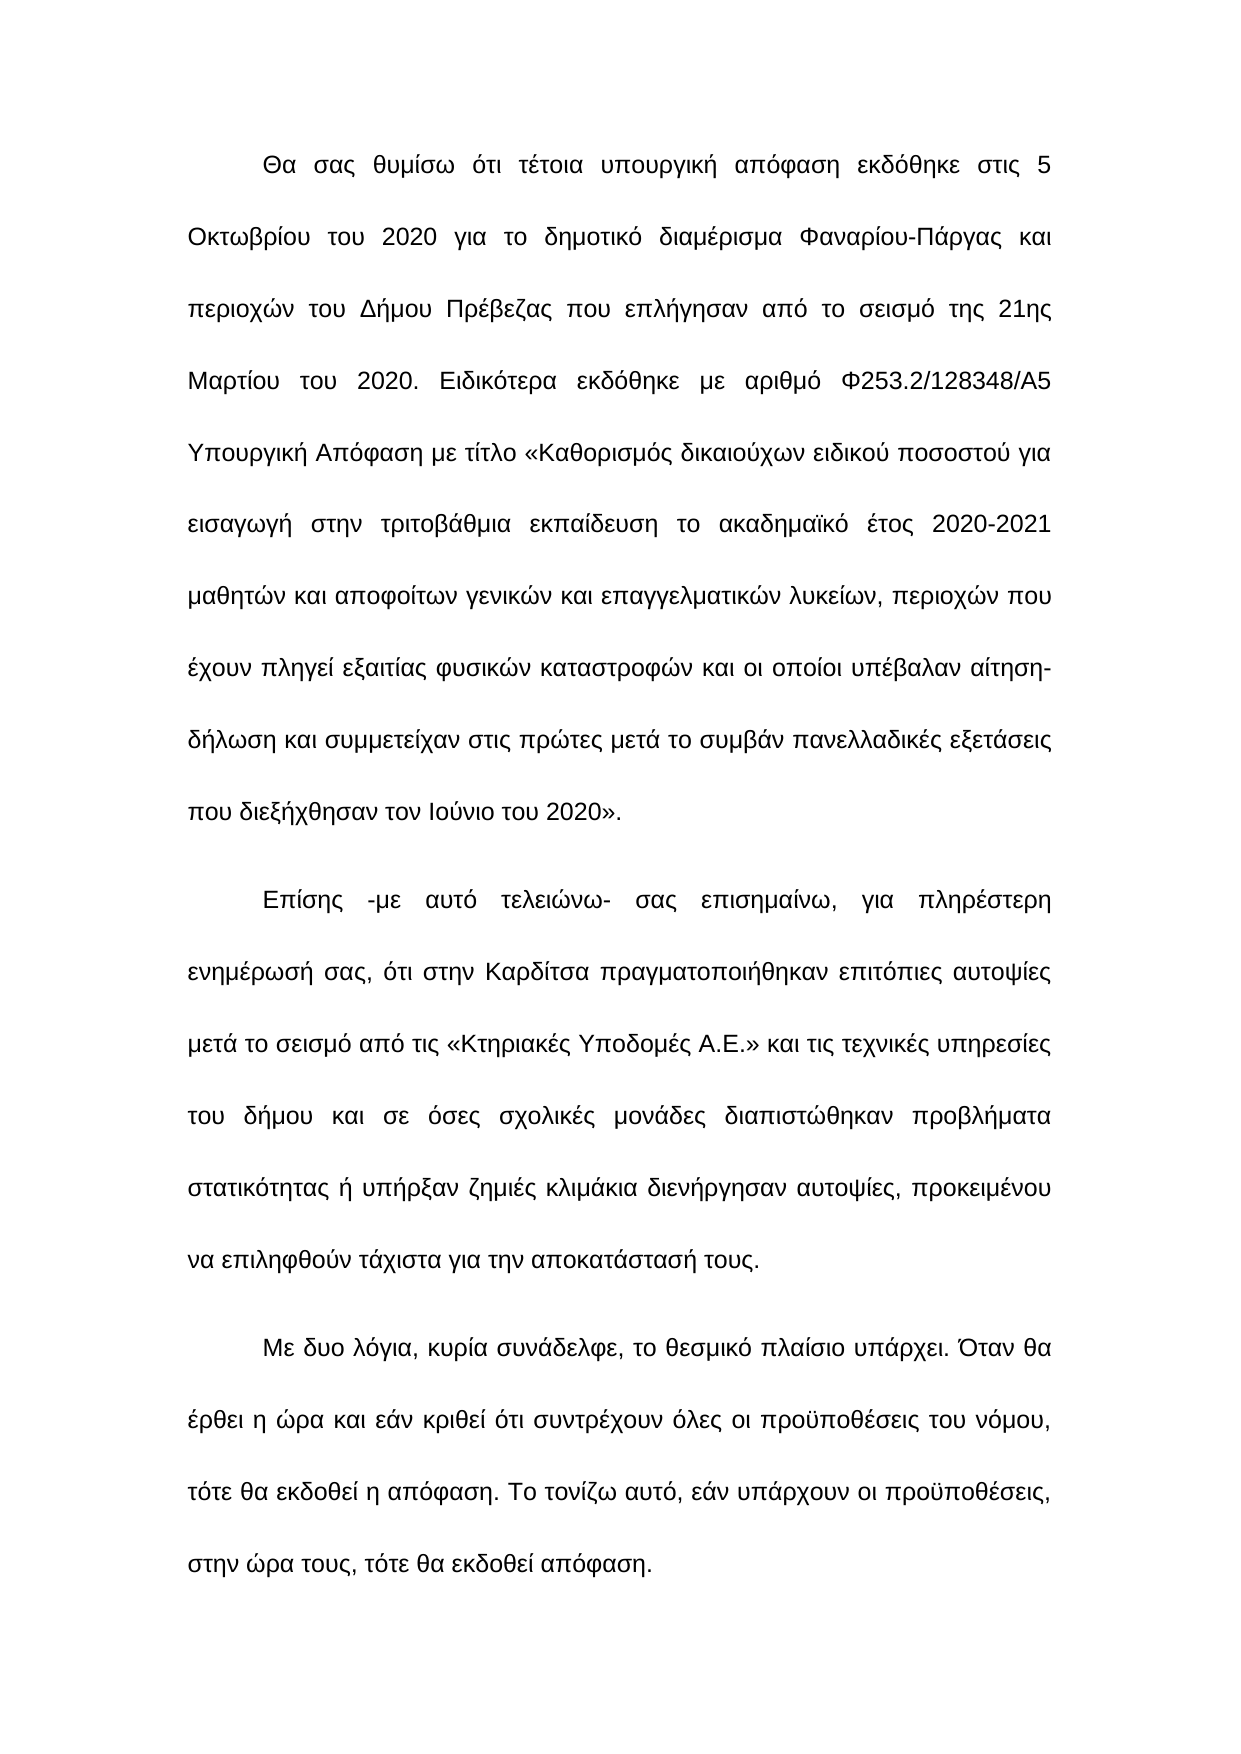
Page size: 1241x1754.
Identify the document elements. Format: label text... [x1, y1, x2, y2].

text Με δυο λόγια, κυρία συνάδελφε, το θεσμικό πλαίσιο υπάρχει. Όταν θα έρθει η ώρα και εάν κριθεί ότι συντρέχουν όλες οι προϋποθέσεις του νόμου, τότε θα εκδοθεί η απόφαση. Το τονίζω αυτό, εάν υπάρχουν οι προϋποθέσεις, στην ώρα τους, τότε θα εκδοθεί απόφαση. [187, 1333, 1053, 1578]
text Επίσης -με αυτό τελειώνω- σας επισημαίνω, για πληρέστερη ενημέρωσή σας, ότι στην Καρδίτσα πραγματοποιήθηκαν επιτόπιες αυτοψίες μετά το σεισμό από τις «Κτηριακές Υποδομές Α.Ε.» και τις τεχνικές υπηρεσίες του δήμου και σε όσες σχολικές μονάδες διαπιστώθηκαν προβλήματα στατικότητας ή υπήρξαν ζημιές κλιμάκια διενήργησαν αυτοψίες, προκειμένου να επιληφθούν τάχιστα για την αποκατάστασή τους. [187, 885, 1053, 1273]
text Θα σας θυμίσω ότι τέτοια υπουργική απόφαση εκδόθηκε στις 5 Οκτωβρίου του 2020 για το δημοτικό διαμέρισμα Φαναρίου-Πάργας και περιοχών του Δήμου Πρέβεζας που επλήγησαν από το σεισμό της 21ης Μαρτίου του 2020. Ειδικότερα εκδόθηκε με αριθμό Φ253.2/128348/Α5 Υπουργική Απόφαση με τίτλο «Καθορισμός δικαιούχων ειδικού ποσοστού για εισαγωγή στην τριτοβάθμια εκπαίδευση το ακαδημαϊκό έτος 2020-2021 μαθητών και αποφοίτων γενικών και επαγγελματικών λυκείων, περιοχών που έχουν πληγεί εξαιτίας φυσικών καταστροφών και οι οποίοι υπέβαλαν αίτηση-δήλωση και συμμετείχαν στις πρώτες μετά το συμβάν πανελλαδικές εξετάσεις που διεξήχθησαν τον Ιούνιο του 2020». [187, 150, 1053, 826]
